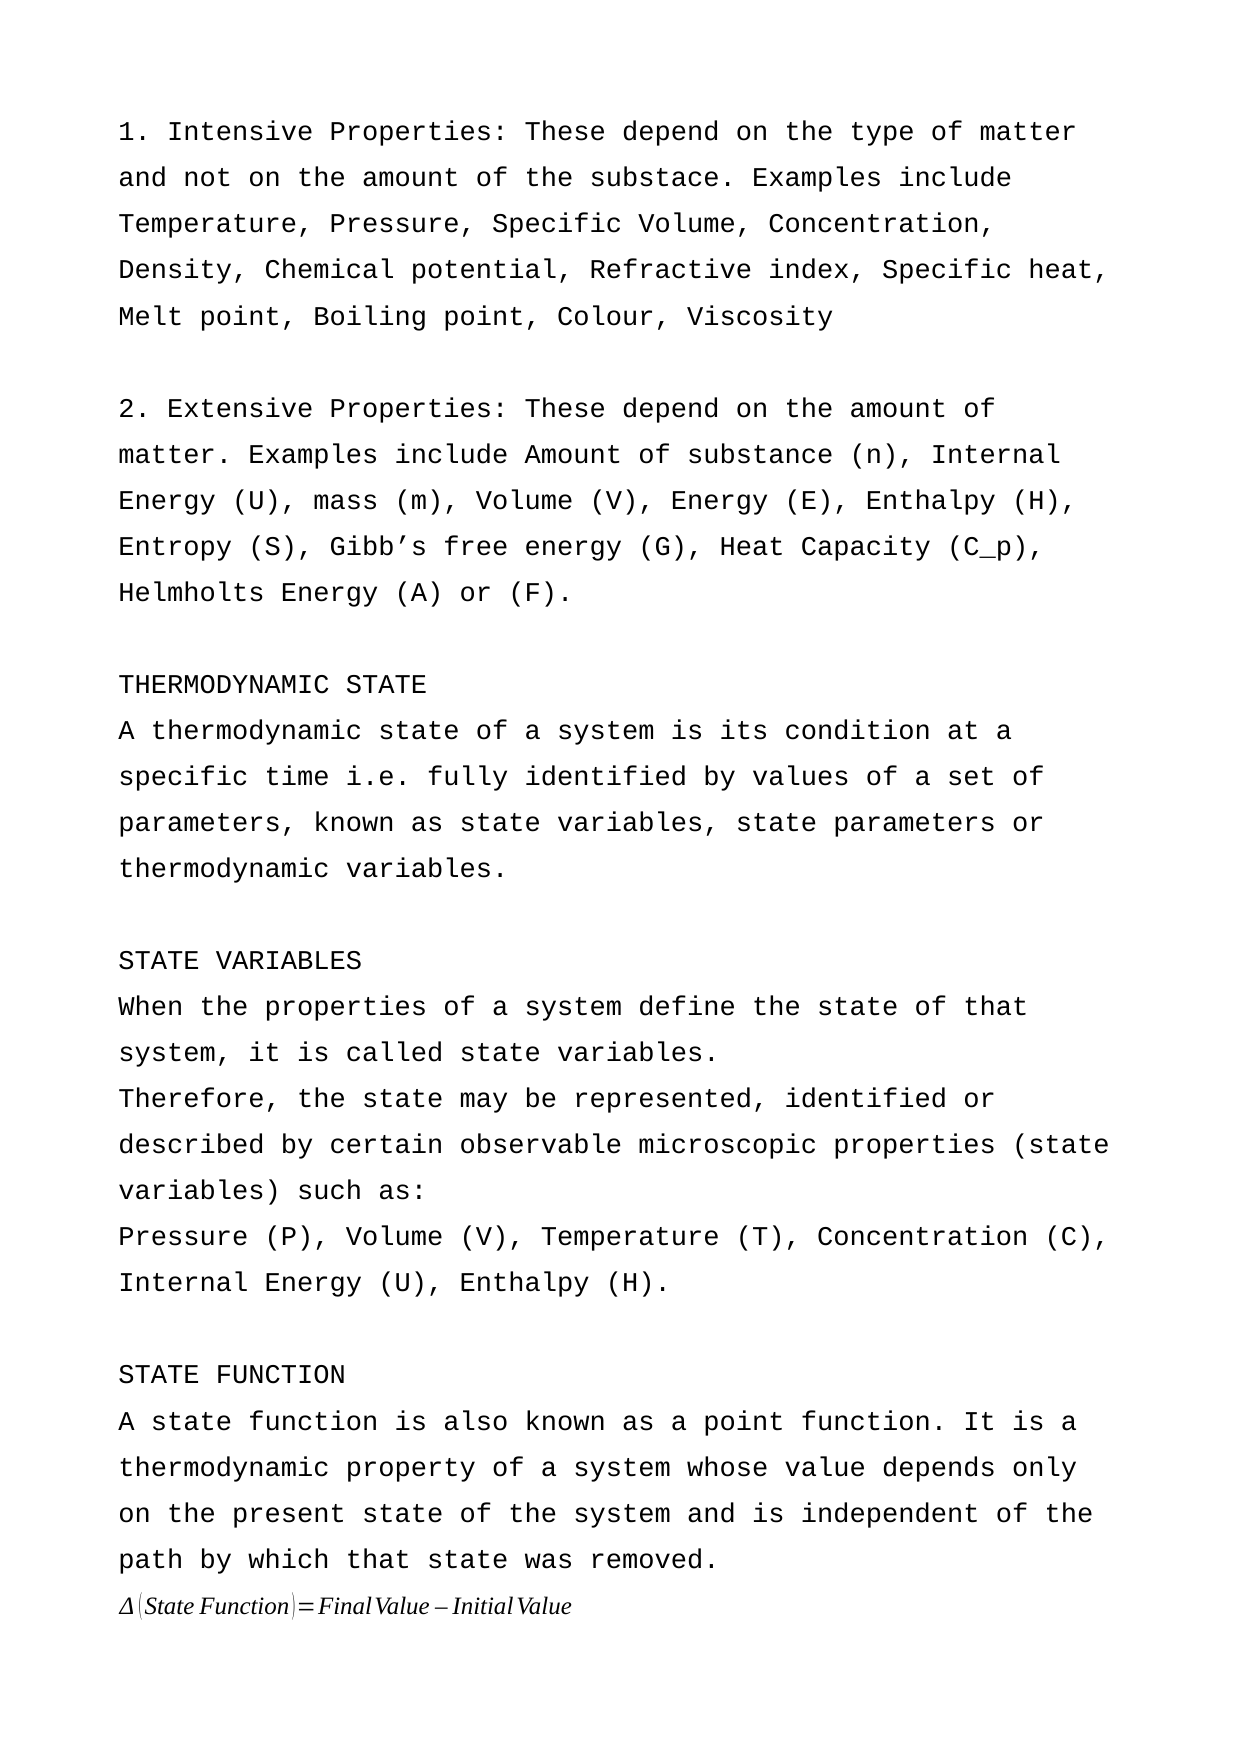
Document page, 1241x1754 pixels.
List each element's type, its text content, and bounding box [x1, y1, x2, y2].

text 1. Intensive Properties: These depend on the type of matter and not on the amount of the substace. Examples include Temperature, Pressure, Specific Volume, Concentration, Density, Chemical potential, Refractive index, Specific heat, Melt point, Boiling point, Colour, Viscosity [118, 118, 1122, 333]
text Pressure (P), Volume (V), Temperature (T), Concentration (C), Internal Energy (U), Enthalpy (H). [118, 1223, 1122, 1300]
text A thermodynamic state of a system is its condition at a specific time i.e. fully identified by values of a set of parameters, known as state variables, state parameters or thermodynamic variables. [118, 717, 1122, 886]
text 2. Extensive Properties: These depend on the amount of matter. Examples include Amount of substance (n), Internal Energy (U), mass (m), Volume (V), Energy (E), Enthalpy (H), Entropy (S), Gibb’s free energy (G), Heat Capacity (C_p), Helmholts Energy (A) or (F). [118, 394, 1122, 609]
text Therefore, the state may be represented, identified or described by certain observable microscopic properties (state variables) such as: [118, 1085, 1122, 1208]
text THERMODYNAMIC STATE [118, 671, 1122, 701]
text A state function is also known as a point function. It is a thermodynamic property of a system whose value depends only on the present state of the system and is independent of the path by which that state was removed. [118, 1407, 1122, 1576]
text When the properties of a system define the state of that system, it is called state variables. [118, 993, 1122, 1070]
text STATE FUNCTION [118, 1361, 1122, 1392]
text STATE VARIABLES [118, 947, 1122, 978]
